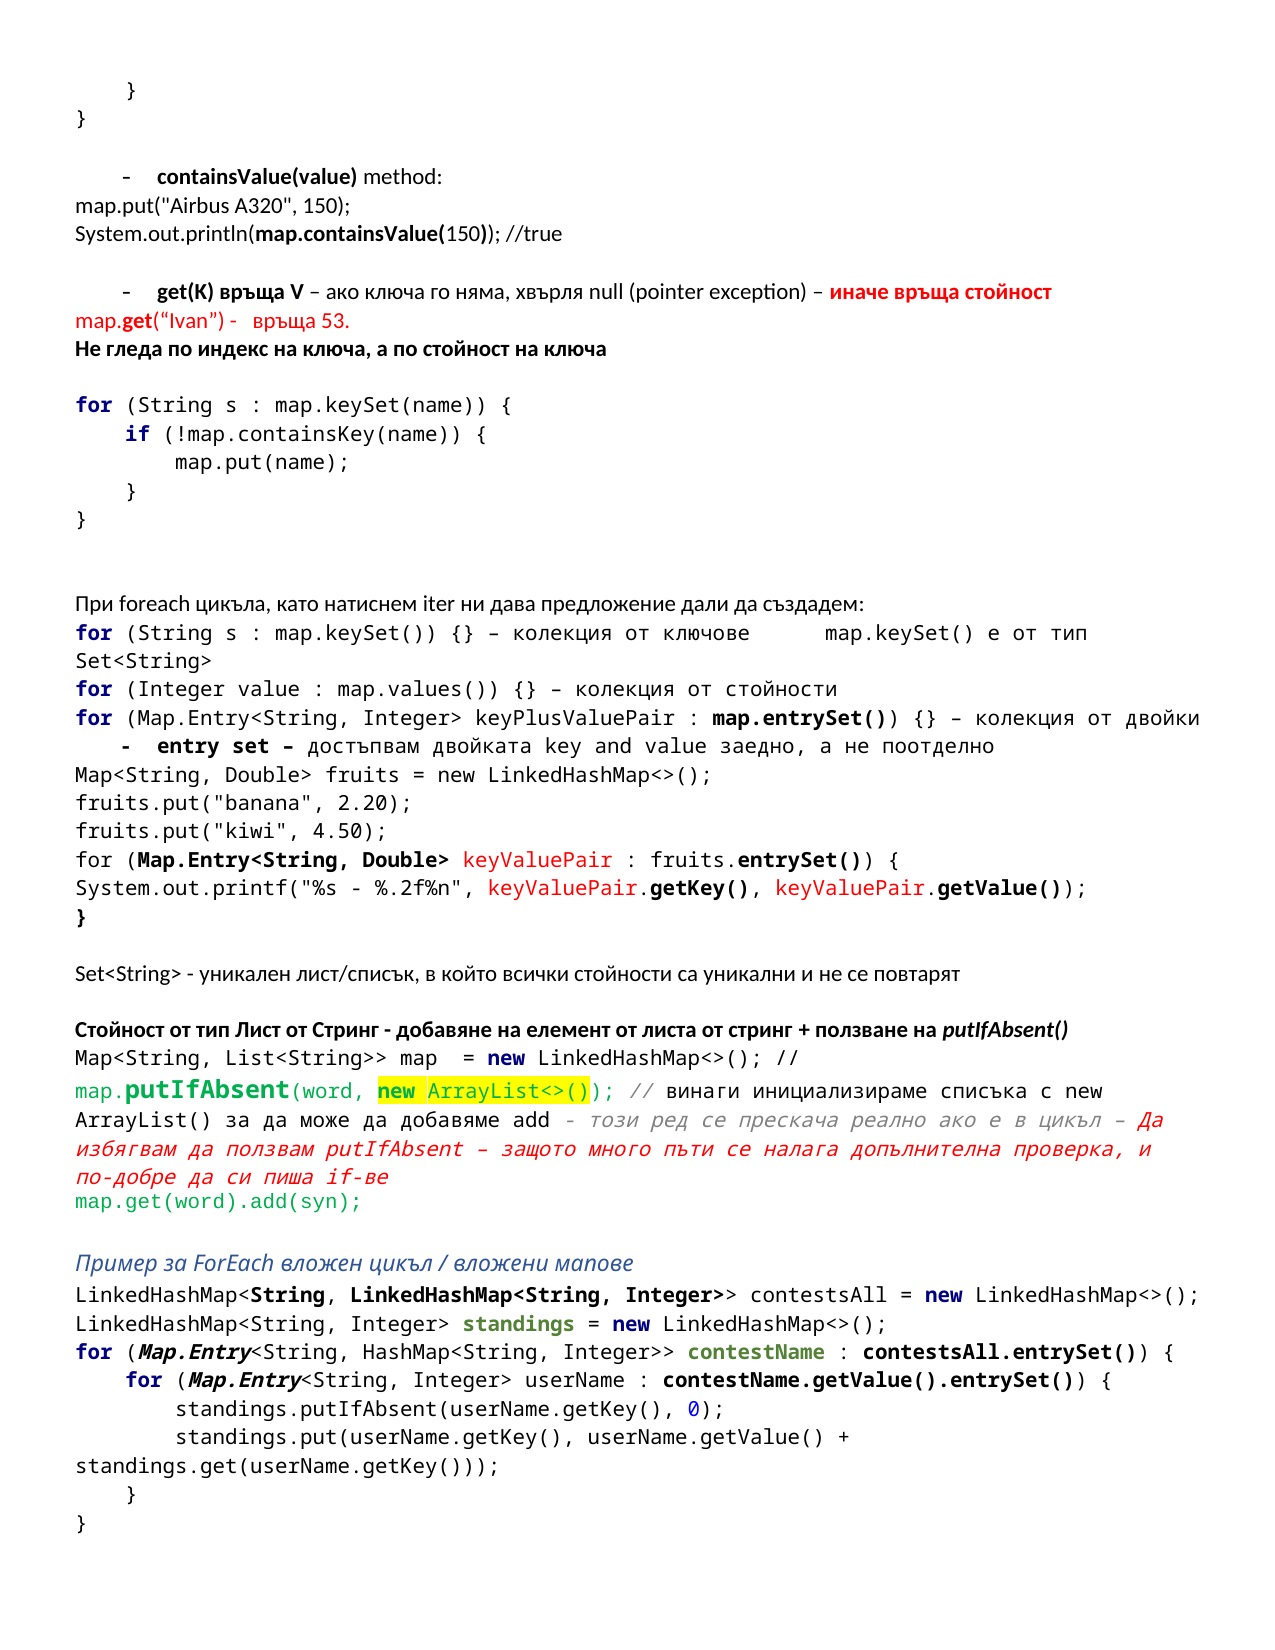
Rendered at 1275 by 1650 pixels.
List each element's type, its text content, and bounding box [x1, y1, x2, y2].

text fruits.put("kiwi", 4.50); [75, 817, 1200, 845]
text for (String s : map.keySet(name)) { if (!map.containsKey(name)) { map.put(name); } } [75, 391, 1200, 533]
text При foreach цикъла, като натиснем iter ни дава предложение дали да създадем: [75, 589, 1200, 618]
text System.out.println(map.containsValue(150)); //true [75, 219, 1200, 247]
list containsValue(value) method: [119, 160, 1200, 191]
text Стойност от тип Лист от Стринг - добавяне на елемент от листа от стринг + ползване на putIfAbsent() [75, 1015, 1200, 1043]
text fruits.put("banana", 2.20); [75, 788, 1200, 817]
text System.out.printf("%s - %.2f%n", keyValuePair.getKey(), keyValuePair.getValue()); [75, 873, 1200, 902]
text Set<String> - уникален лист/списък, в който всички стойности са уникални и не се повтарят [75, 959, 1200, 987]
text Не гледа по индекс на ключа, а по стойност на ключа [75, 334, 1200, 362]
text map.put("Airbus A320", 150); [75, 191, 1200, 219]
text for (Map.Entry<String, Double> keyValuePair : fruits.entrySet()) { [75, 845, 1200, 873]
text Map<String, Double> fruits = new LinkedHashMap<>(); [75, 760, 1200, 788]
text LinkedHashMap<String, LinkedHashMap<String, Integer>> contestsAll = new LinkedHashMap<>(); LinkedHashMap<String, Integer> standings = new LinkedHashMap<>(); for (Map.Entry<String, HashMap<String, Integer>> contestName : contestsAll.entrySet()) { for (Map.Entry<String, Integer> userName : contestName.getValue().entrySet()) { standings.putIfAbsent(userName.getKey(), 0); standings.put(userName.getKey(), userName.getValue() + standings.get(userName.getKey())); } } [75, 1280, 1200, 1536]
list get(K) връща V – ако ключа го няма, хвърля null (pointer exception) – иначе връща стойност [119, 275, 1200, 306]
text for (Integer value : map.values()) {} – колекция от стойности [75, 674, 1200, 703]
text for (String s : map.keySet()) {} – колекция от ключове map.keySet() e от тип Set<String> [75, 618, 1200, 674]
text map.get(“Ivan”) - връща 53. [75, 306, 1200, 334]
text for (Map.Entry<String, Integer> keyPlusValuePair : map.entrySet()) {} – колекция от двойки [75, 703, 1200, 731]
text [75, 75, 1200, 132]
text map.putIfAbsent(word, new ArrayList<>()); // винаги инициализираме списъка с new ArrayList() за да може да добавяме add - този ред се прескача реално ако е в цикъл – Да избягвам да ползвам putIfAbsent – защото много пъти се налага допълнителна проверка, и по-добре да си пиша if-ве map.get(word).add(syn); [75, 1071, 1200, 1214]
text } [75, 902, 1200, 930]
subtitle Пример за ForEach вложен цикъл / вложени мапове [75, 1247, 1200, 1278]
text Map<String, List<String>> map = new LinkedHashMap<>(); // [75, 1043, 1200, 1071]
list entry set – достъпвам двойката key and value заедно, а не поотделно [119, 731, 1200, 760]
